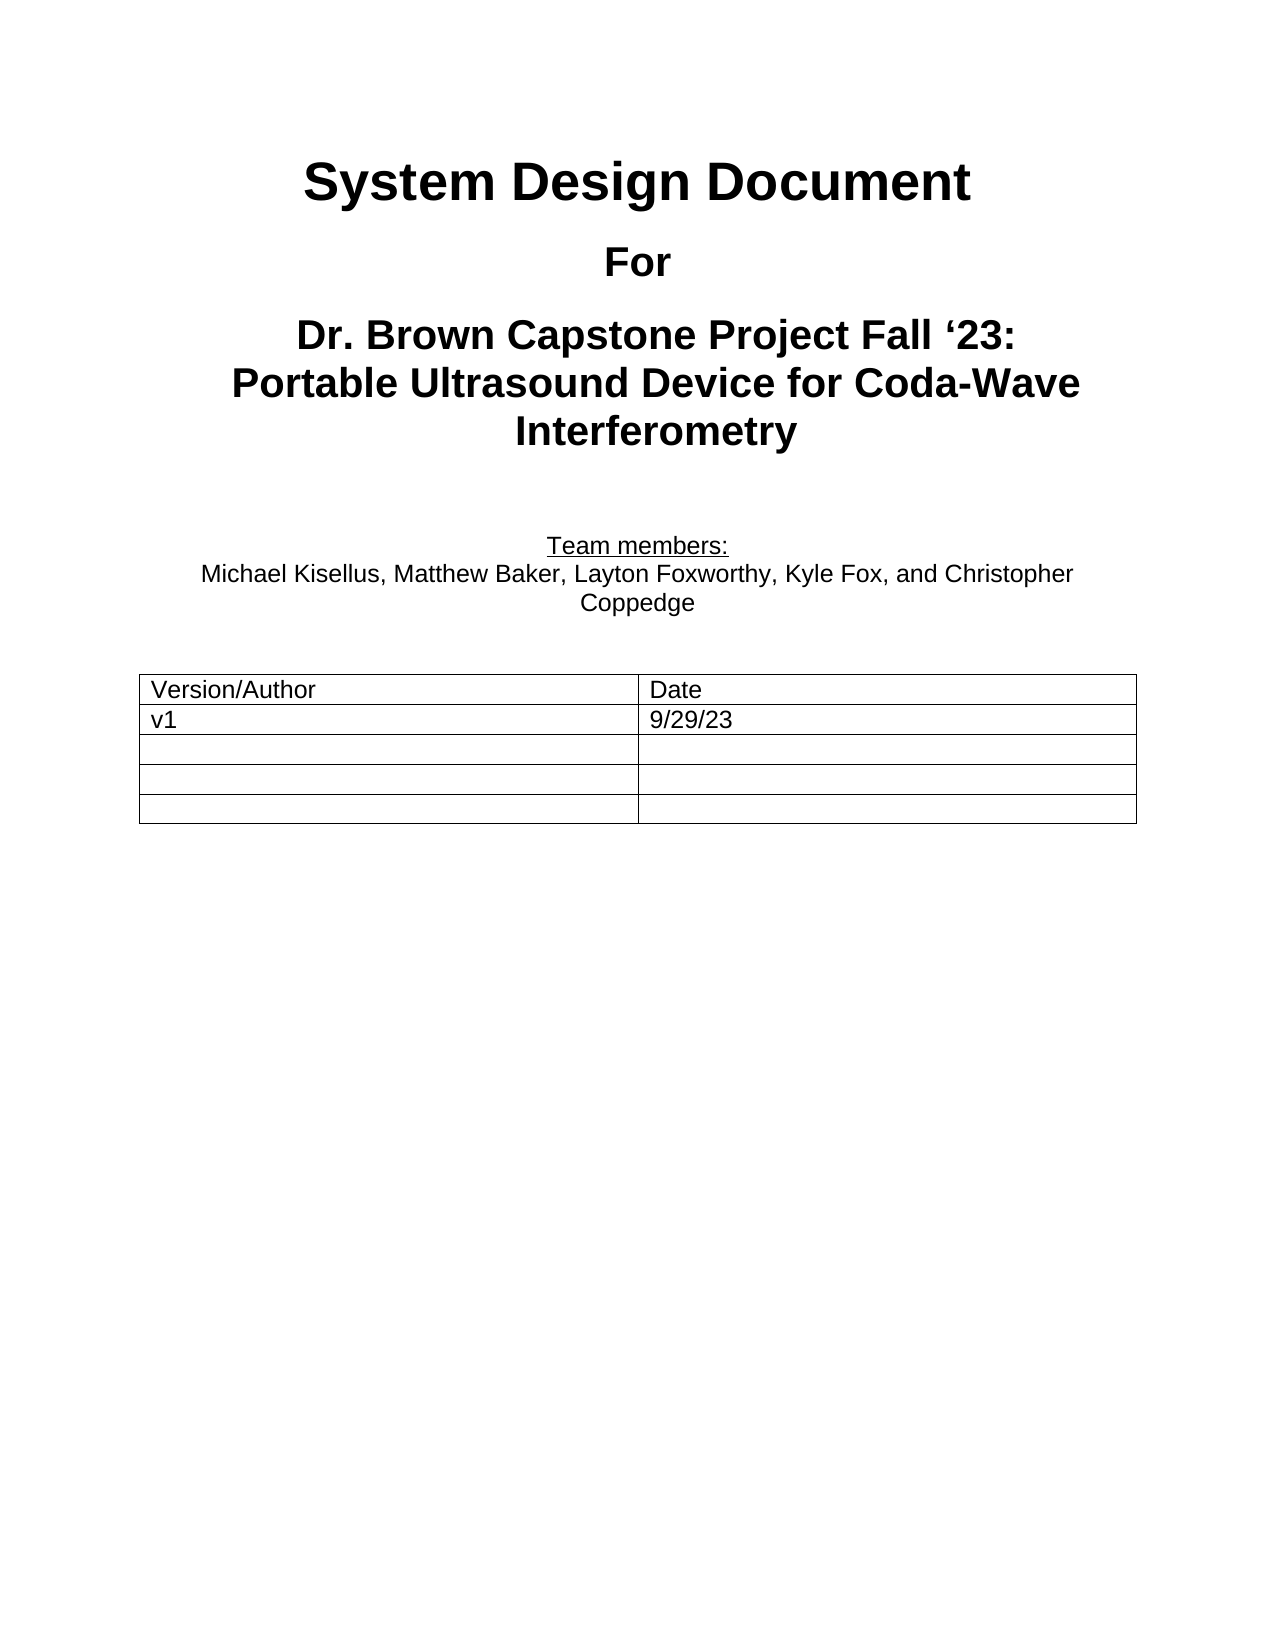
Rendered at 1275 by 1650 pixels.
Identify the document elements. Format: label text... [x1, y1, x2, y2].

table_header Date [639, 675, 1136, 704]
text Team members: [150, 531, 1125, 559]
table_cell [140, 735, 638, 764]
table_header Version/Author [140, 675, 638, 704]
table_cell v1 [140, 705, 638, 734]
table_cell [140, 765, 638, 793]
text Portable Ultrasound Device for Coda-Wave Interferometry [225, 358, 1087, 454]
table_cell [639, 735, 1136, 764]
text Dr. Brown Capstone Project Fall ‘23: [225, 310, 1087, 358]
table_cell [140, 795, 638, 823]
table_cell [639, 765, 1136, 793]
table_cell [639, 795, 1136, 823]
text Michael Kisellus, Matthew Baker, Layton Foxworthy, Kyle Fox, and Christopher Coppedge [150, 559, 1125, 617]
text System Design Document [150, 150, 1125, 212]
text For [150, 237, 1125, 285]
table_cell 9/29/23 [639, 705, 1136, 734]
